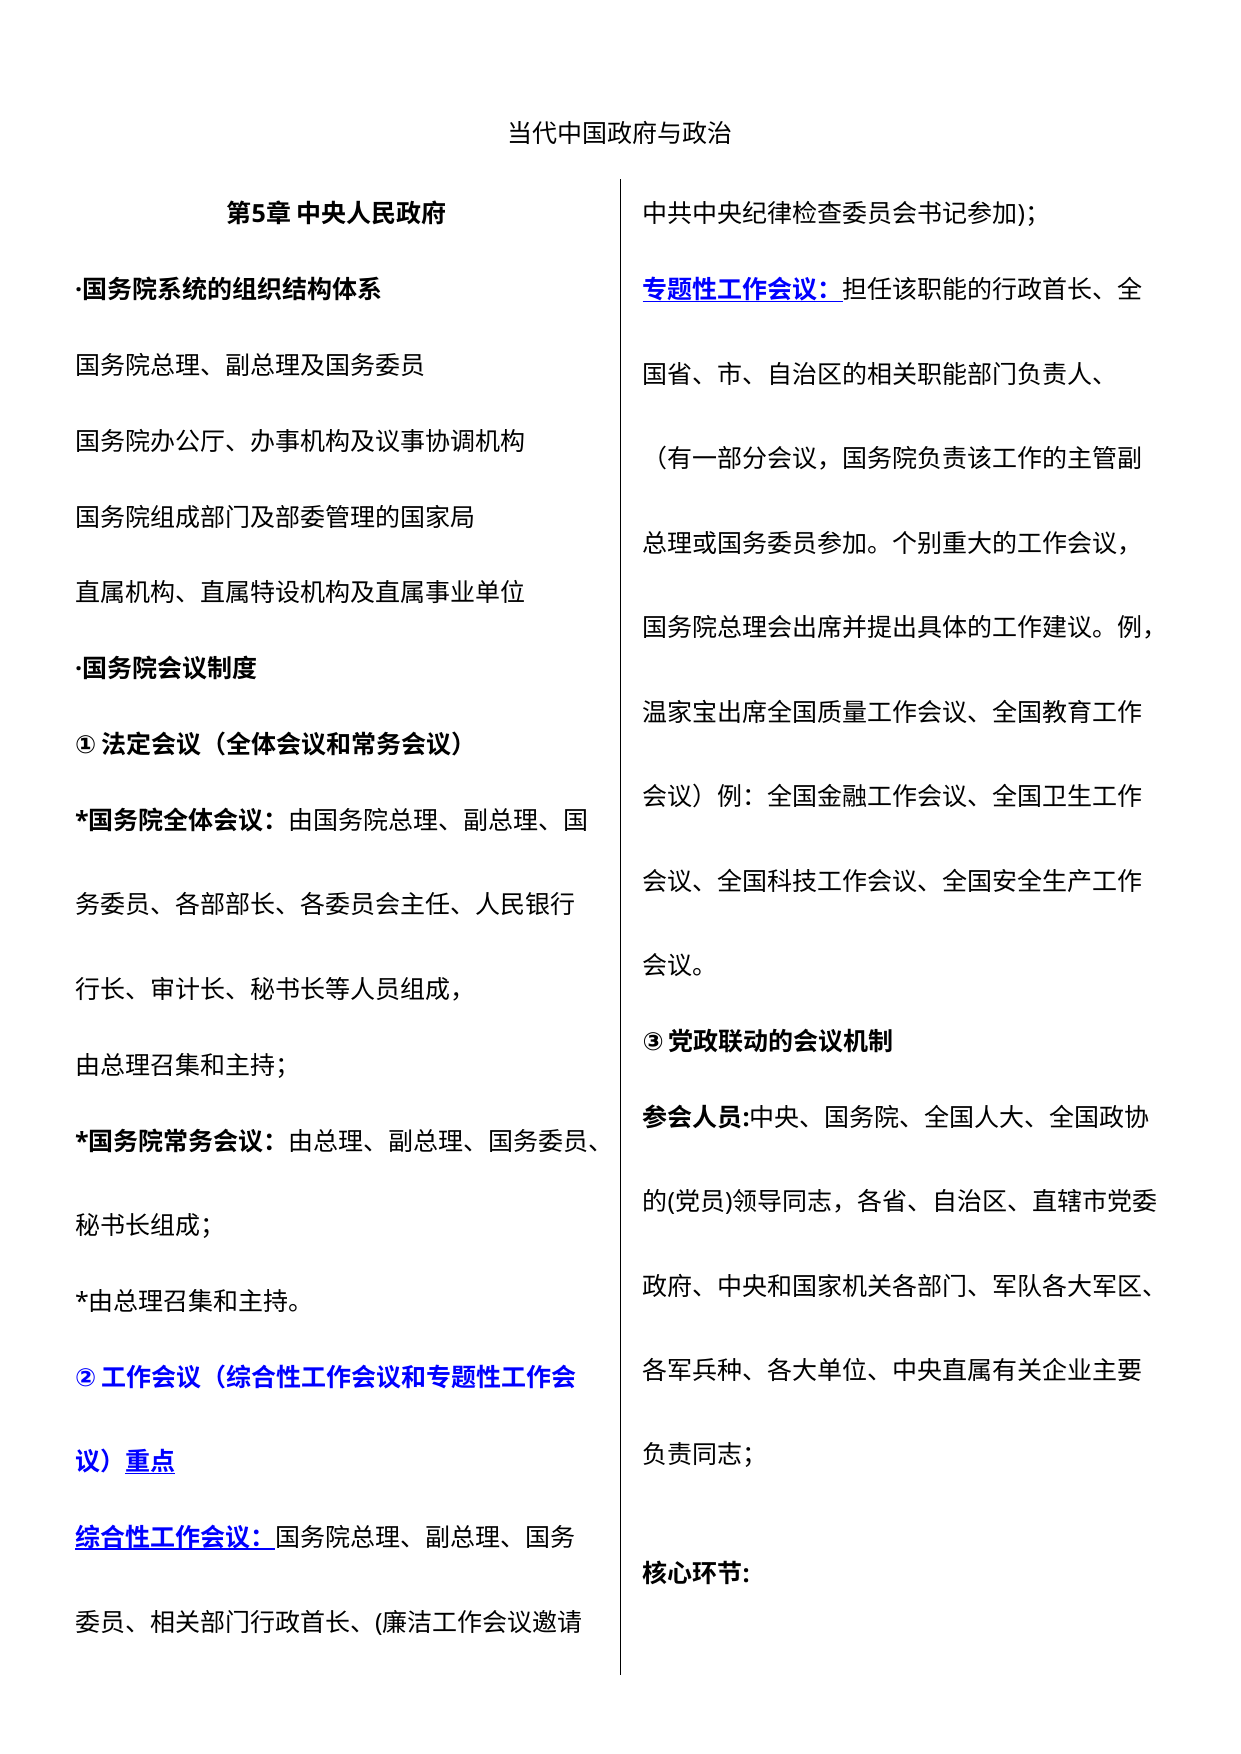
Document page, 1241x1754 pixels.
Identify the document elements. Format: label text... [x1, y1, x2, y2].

text 综合性工作会议：国务院总理、副总理、国务委员、相关部门行政首长、(廉洁工作会议邀请中共中央纪律检查委员会书记参加)； [642, 179, 1165, 244]
text 国务院办公厅、办事机构及议事协调机构 [75, 407, 598, 472]
text 国务院组成部门及部委管理的国家局 [75, 483, 598, 548]
text *国务院常务会议：由总理、副总理、国务委员、秘书长组成； [75, 1107, 598, 1256]
text ①法定会议（全体会议和常务会议） [75, 710, 598, 775]
text ·国务院系统的组织结构体系 [75, 255, 598, 320]
text 核心环节: [642, 1539, 1165, 1604]
text 专题性工作会议：担任该职能的行政首长、全国省、市、自治区的相关职能部门负责人、（有一部分会议，国务院负责该工作的主管副总理或国务委员参加。个别重大的工作会议，国务院总理会出席并提出具体的工作建议。例，温家宝出席全国质量工作会议、全国教育工作会议）例：全国金融工作会议、全国卫生工作会议、全国科技工作会议、全国安全生产工作会议。 [642, 255, 1165, 996]
text *由总理召集和主持。 [75, 1267, 598, 1332]
text ③党政联动的会议机制 [642, 1007, 1165, 1072]
text ·国务院会议制度 [75, 634, 598, 699]
text 参会人员:中央、国务院、全国人大、全国政协的(党员)领导同志，各省、自治区、直辖市党委政府、中央和国家机关各部门、军队各大军区、各军兵种、各大单位、中央直属有关企业主要负责同志； [642, 1083, 1165, 1486]
list 中央人民政府 [75, 179, 598, 244]
text 直属机构、直属特设机构及直属事业单位 [75, 558, 598, 623]
text ②工作会议（综合性工作会议和专题性工作会议）重点 [75, 1343, 598, 1492]
text 综合性工作会议：国务院总理、副总理、国务委员、相关部门行政首长、(廉洁工作会议邀请中共中央纪律检查委员会书记参加)； [75, 1503, 598, 1653]
text 由总理召集和主持； [75, 1031, 598, 1096]
text *国务院全体会议：由国务院总理、副总理、国务委员、各部部长、各委员会主任、人民银行行长、审计长、秘书长等人员组成， [75, 786, 598, 1020]
text 国务院总理、副总理及国务委员 [75, 331, 598, 396]
